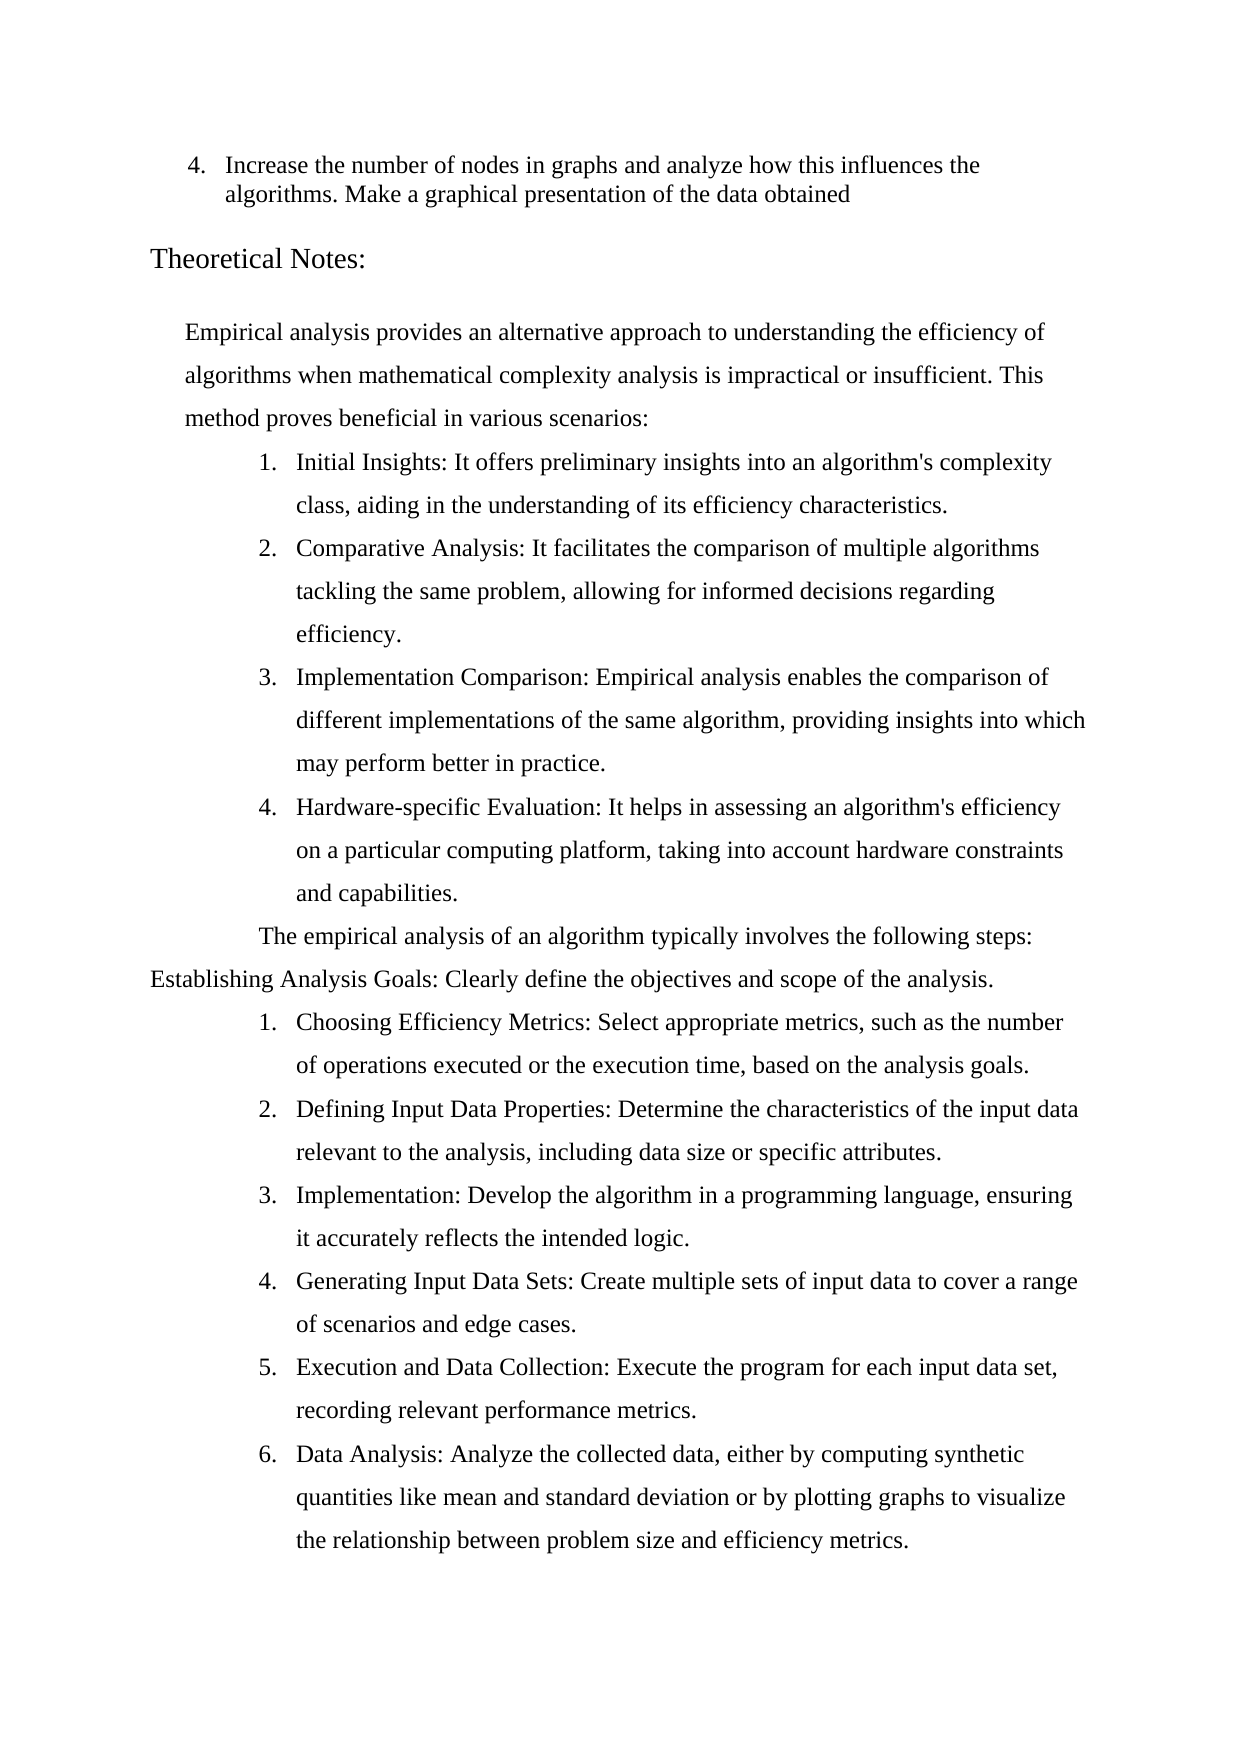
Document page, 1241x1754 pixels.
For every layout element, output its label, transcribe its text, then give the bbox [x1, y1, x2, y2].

text Theoretical Notes: [150, 241, 1089, 274]
text Empirical analysis provides an alternative approach to understanding the efficiency of algorithms when mathematical complexity analysis is impractical or insufficient. This method proves beneficial in various scenarios: [184, 275, 1089, 432]
list Hardware-specific Evaluation: It helps in assessing an algorithm's efficiency on a particular computing platform, taking into account hardware constraints and capabilities. [258, 792, 1089, 907]
text The empirical analysis of an algorithm typically involves the following steps: [184, 921, 1089, 950]
list Increase the number of nodes in graphs and analyze how this influences the algorithms. Make a graphical presentation of the data obtained [187, 150, 1089, 207]
list Data Analysis: Analyze the collected data, either by computing synthetic quantities like mean and standard deviation or by plotting graphs to visualize the relationship between problem size and efficiency metrics. [258, 1439, 1089, 1554]
text Establishing Analysis Goals: Clearly define the objectives and scope of the analysis. [150, 964, 1089, 993]
list Defining Input Data Properties: Determine the characteristics of the input data relevant to the analysis, including data size or specific attributes. [258, 1094, 1089, 1166]
list Initial Insights: It offers preliminary insights into an algorithm's complexity class, aiding in the understanding of its efficiency characteristics. [258, 447, 1089, 518]
list Execution and Data Collection: Execute the program for each input data set, recording relevant performance metrics. [258, 1352, 1089, 1424]
list Comparative Analysis: It facilitates the comparison of multiple algorithms tackling the same problem, allowing for informed decisions regarding efficiency. [258, 533, 1089, 648]
list Generating Input Data Sets: Create multiple sets of input data to cover a range of scenarios and edge cases. [258, 1266, 1089, 1338]
list Implementation: Develop the algorithm in a programming language, ensuring it accurately reflects the intended logic. [258, 1180, 1089, 1252]
list Implementation Comparison: Empirical analysis enables the comparison of different implementations of the same algorithm, providing insights into which may perform better in practice. [258, 662, 1089, 777]
list Choosing Efficiency Metrics: Select appropriate metrics, such as the number of operations executed or the execution time, based on the analysis goals. [258, 1007, 1089, 1079]
